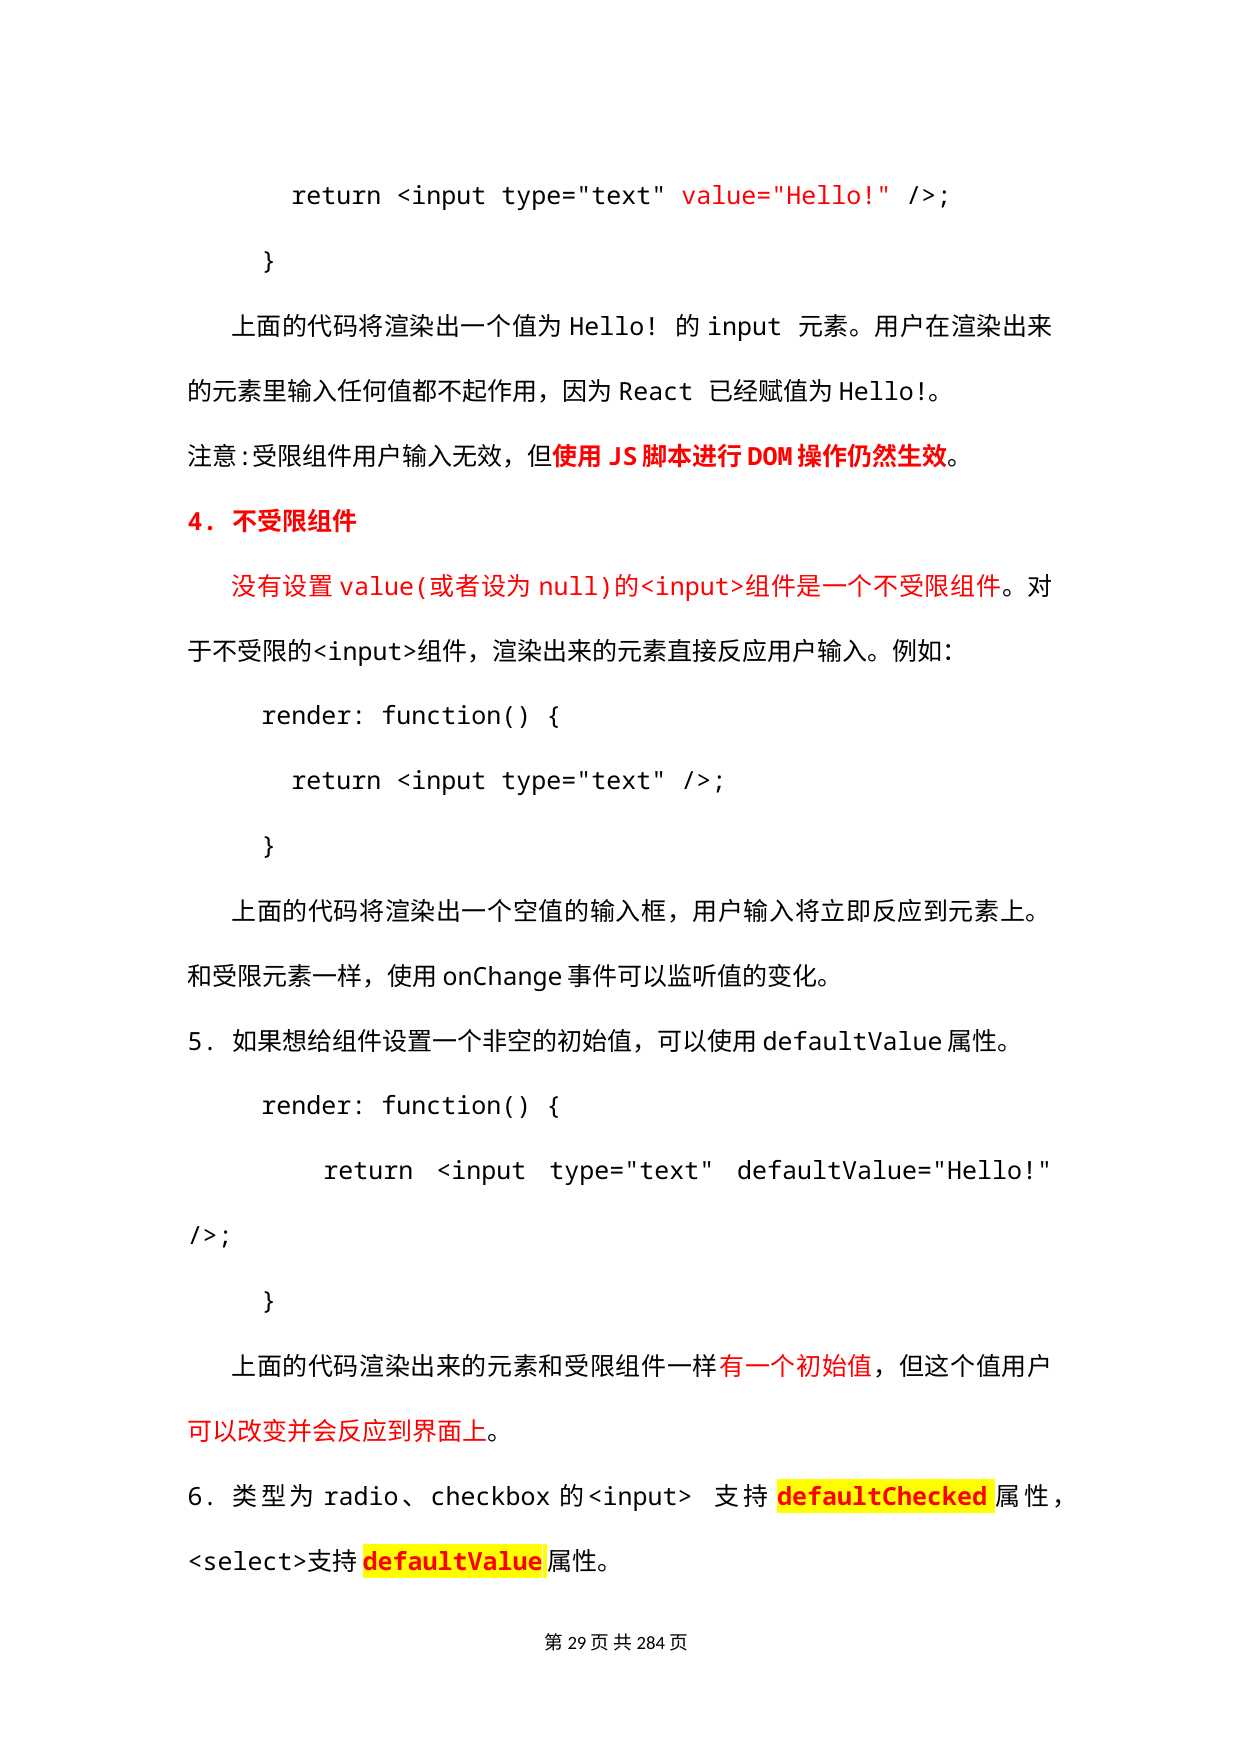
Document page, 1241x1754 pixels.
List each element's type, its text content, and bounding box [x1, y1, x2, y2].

list 如果想给组件设置一个非空的初始值，可以使用defaultValue属性。 [187, 1007, 1053, 1072]
list 不受限组件 [187, 487, 1053, 552]
list return <input type="text" defaultValue="Hello!" />; [187, 1137, 1053, 1267]
list 注意:受限组件用户输入无效，但使用JS脚本进行DOM操作仍然生效。 [187, 422, 1053, 487]
list 类型为radio、checkbox的<input> 支持defaultChecked属性，<select>支持defaultValue属性。 [187, 1462, 1053, 1592]
list 上面的代码将渲染出一个空值的输入框，用户输入将立即反应到元素上。和受限元素一样，使用onChange事件可以监听值的变化。 [187, 877, 1053, 1007]
list } [187, 227, 1053, 292]
list render: function() { [187, 1072, 1053, 1137]
list 没有设置value(或者设为 null)的<input>组件是一个不受限组件。对于不受限的<input>组件，渲染出来的元素直接反应用户输入。例如： [187, 552, 1053, 682]
list return <input type="text" />; [187, 747, 1053, 812]
list 上面的代码渲染出来的元素和受限组件一样有一个初始值，但这个值用户可以改变并会反应到界面上。 [187, 1332, 1053, 1462]
list } [187, 1267, 1053, 1332]
list 上面的代码将渲染出一个值为 Hello! 的 input 元素。用户在渲染出来的元素里输入任何值都不起作用，因为 React 已经赋值为 Hello!。 [187, 292, 1053, 422]
list return <input type="text" value="Hello!" />; [187, 162, 1053, 227]
list } [187, 812, 1053, 877]
list render: function() { [187, 682, 1053, 747]
